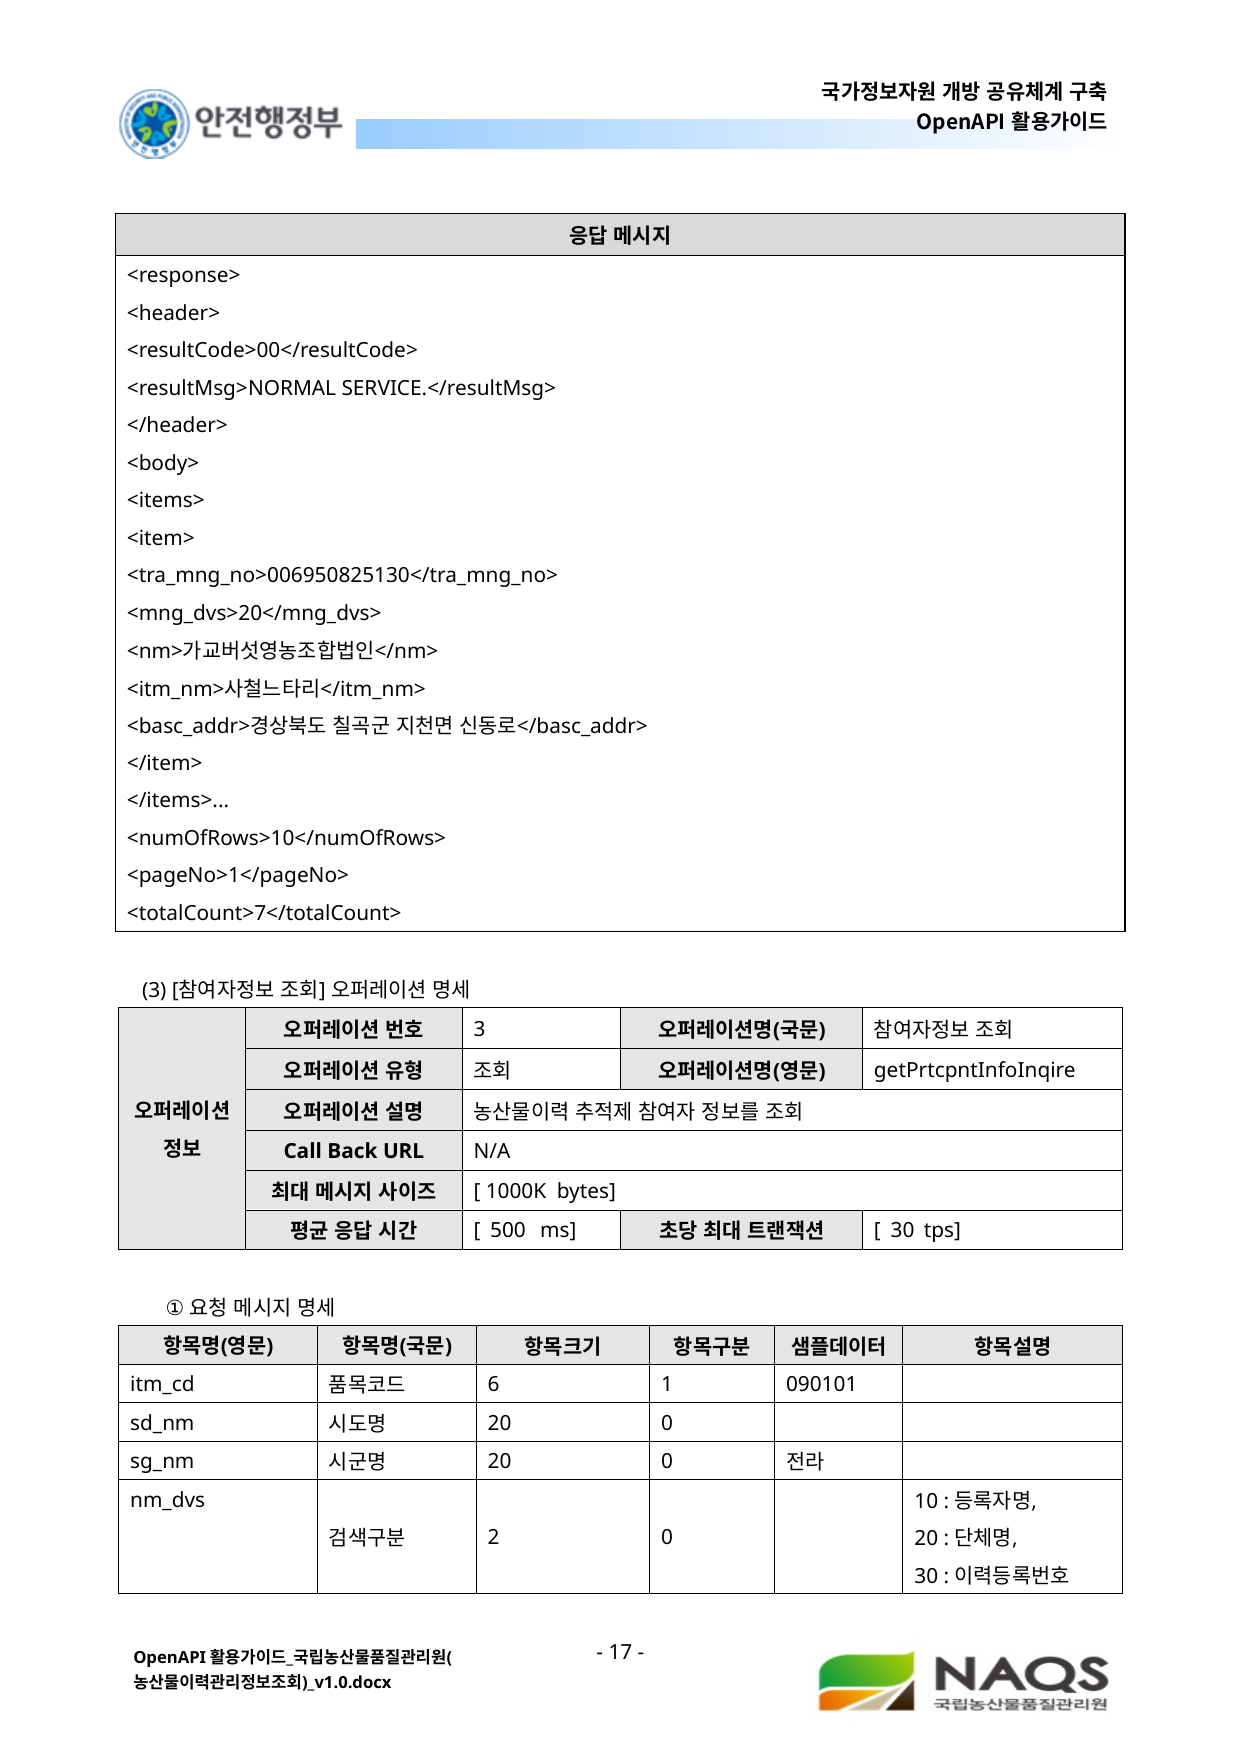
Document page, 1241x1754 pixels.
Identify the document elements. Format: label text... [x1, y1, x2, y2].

table_cell 시도명 [318, 1403, 476, 1441]
table_cell 조회 [463, 1049, 620, 1089]
table_cell 평균 응답 시간 [246, 1211, 462, 1249]
table_cell [903, 1442, 1122, 1479]
table_cell 초당 최대 트랜잭션 [621, 1211, 862, 1249]
table_cell 0 [650, 1403, 774, 1441]
subtitle [참여자정보 조회] 오퍼레이션 명세 [142, 969, 1122, 1007]
table_cell 0 [650, 1442, 774, 1479]
table_cell 0 [650, 1480, 774, 1593]
table_cell [903, 1365, 1122, 1402]
table_cell nm_dvs [119, 1480, 317, 1593]
table_cell 검색구분 [318, 1480, 476, 1593]
table_cell 시군명 [318, 1442, 476, 1479]
table_header 항목명(국문) [318, 1326, 476, 1364]
table_cell 품목코드 [318, 1365, 476, 1402]
table_cell [ 500 ms] [463, 1211, 620, 1249]
table_header 오퍼레이션명(국문) [621, 1008, 862, 1048]
table_header 항목구분 [650, 1326, 774, 1364]
table_cell 오퍼레이션 유형 [246, 1049, 462, 1089]
table_cell [ 1000K bytes] [463, 1171, 1122, 1209]
table_header 오퍼레이션 정보 [119, 1008, 245, 1249]
picture [118, 88, 344, 159]
table_cell 전라 [775, 1442, 902, 1479]
table_cell [ 30 tps] [863, 1211, 1122, 1249]
table_cell [903, 1403, 1122, 1441]
table_cell 20 [477, 1442, 649, 1479]
table_cell 농산물이력 추적제 참여자 정보를 조회 [463, 1090, 1122, 1130]
table_cell 응답 메시지 [116, 214, 1124, 255]
table_header 항목설명 [903, 1326, 1122, 1364]
table_header 항목명(영문) [119, 1326, 317, 1364]
table_cell 20 [477, 1403, 649, 1441]
table_cell 2 [477, 1480, 649, 1593]
table_cell 1 [650, 1365, 774, 1402]
table_header 3 [463, 1008, 620, 1048]
table_header 항목크기 [477, 1326, 649, 1364]
table_cell <response> <header> <resultCode>00</resultCode> <resultMsg>NORMAL SERVICE.</resultMsg> </header> <body> <items> <item> <tra_mng_no>006950825130</tra_mng_no> <mng_dvs>20</mng_dvs> <nm>가교버섯영농조합법인</nm> <itm_nm>사철느타리</itm_nm> <basc_addr>경상북도 칠곡군 지천면 신동로</basc_addr> </item> </items>... <numOfRows>10</numOfRows> <pageNo>1</pageNo> <totalCount>7</totalCount> [116, 256, 1124, 931]
table_cell sg_nm [119, 1442, 317, 1479]
table_cell [775, 1480, 902, 1593]
table_cell 090101 [775, 1365, 902, 1402]
table_header 샘플데이터 [775, 1326, 902, 1364]
table_header 오퍼레이션 번호 [246, 1008, 462, 1048]
table_cell 10 : 등록자명, 20 : 단체명, 30 : 이력등록번호 [903, 1480, 1122, 1593]
table_cell 최대 메시지 사이즈 [246, 1171, 462, 1209]
table_cell 오퍼레이션 설명 [246, 1090, 462, 1130]
table_cell Call Back URL [246, 1131, 462, 1170]
subtitle 요청 메시지 명세 [165, 1288, 1122, 1325]
table_cell N/A [463, 1131, 1122, 1170]
table_cell itm_cd [119, 1365, 317, 1402]
table_cell getPrtcpntInfoInqire [863, 1049, 1122, 1089]
table_cell sd_nm [119, 1403, 317, 1441]
table_cell 6 [477, 1365, 649, 1402]
picture [809, 1638, 1123, 1722]
table_cell [775, 1403, 902, 1441]
table_cell 오퍼레이션명(영문) [621, 1049, 862, 1089]
table_header 참여자정보 조회 [863, 1008, 1122, 1048]
